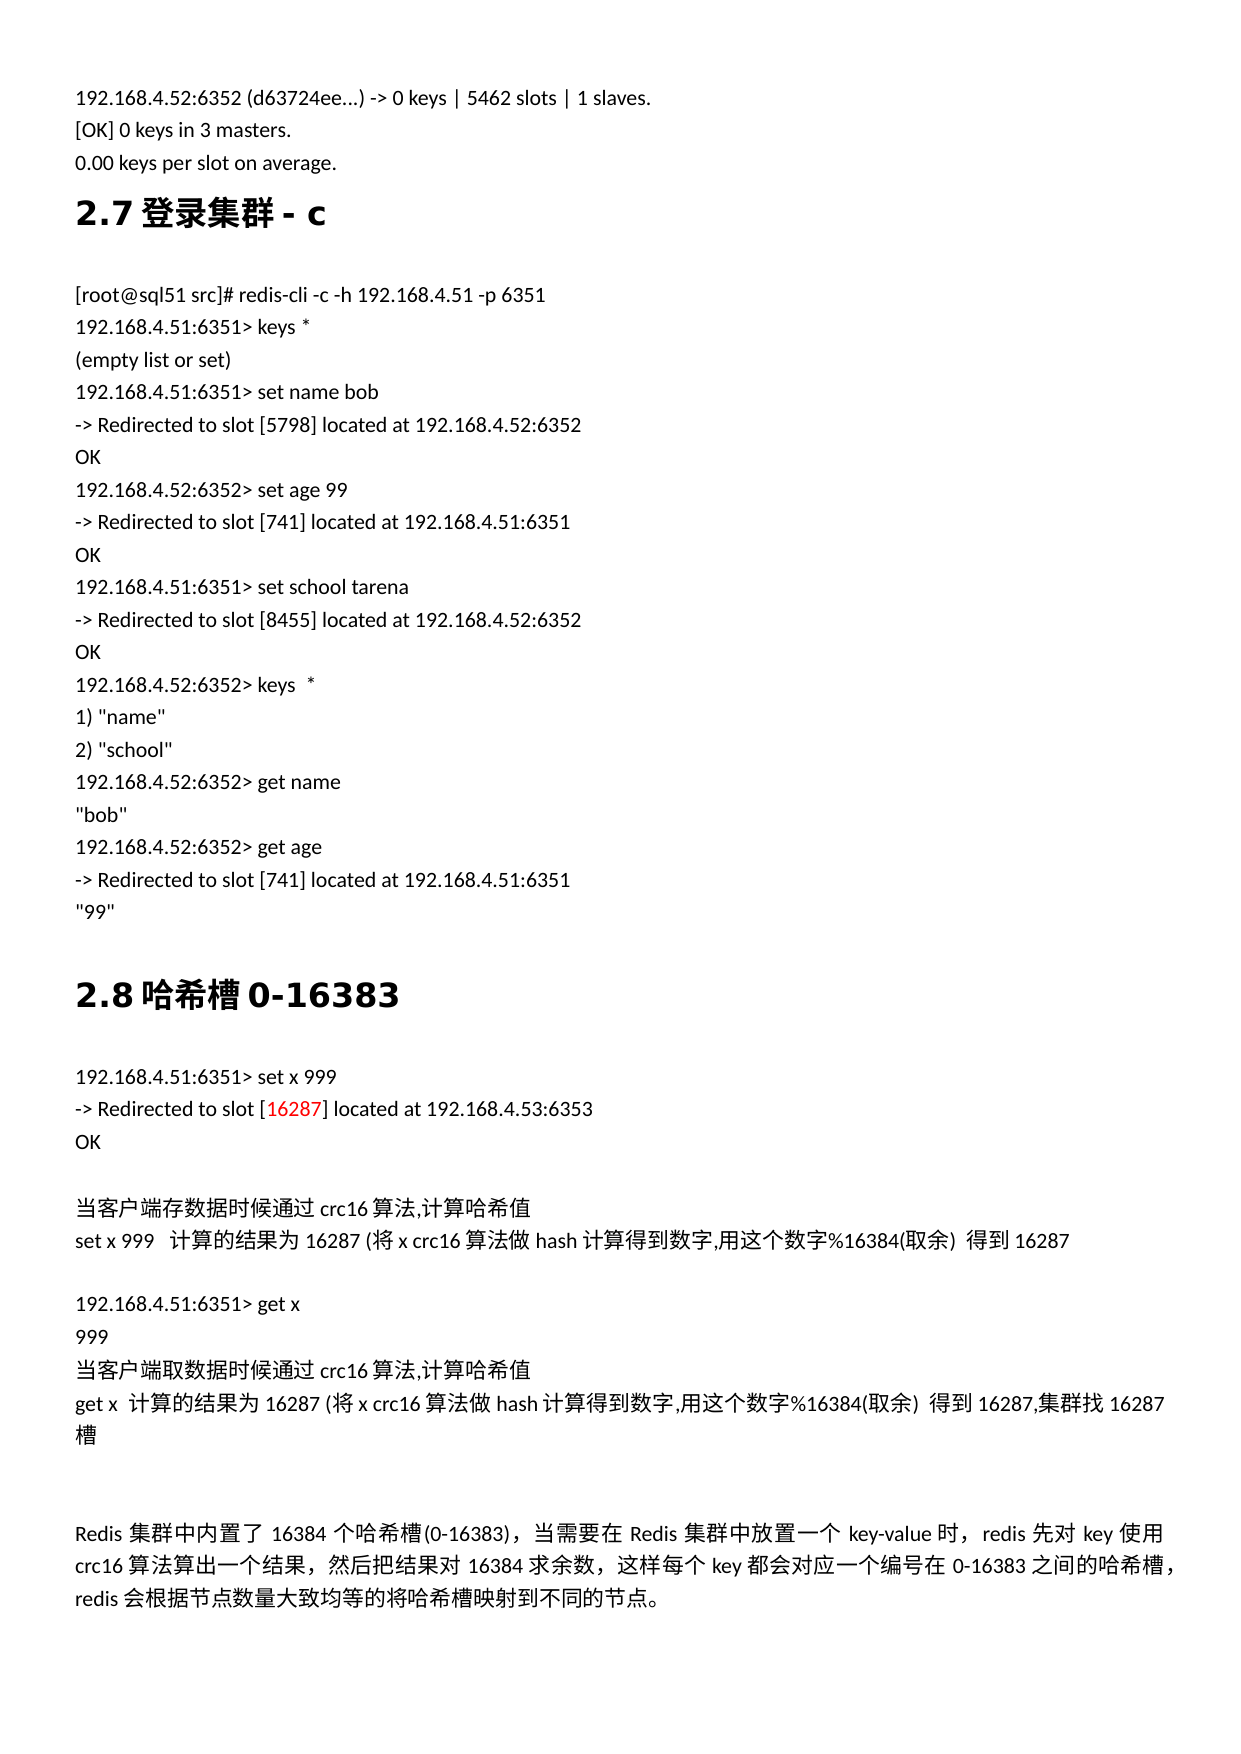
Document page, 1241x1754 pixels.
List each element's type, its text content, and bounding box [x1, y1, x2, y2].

text 192.168.4.51:6351> keys * [75, 310, 1165, 343]
text 192.168.4.52:6352> keys * [75, 668, 1165, 700]
text set x 999 计算的结果为16287 (将x crc16算法做 hash计算得到数字,用这个数字%16384(取余) 得到16287 [75, 1223, 1165, 1255]
text 192.168.4.52:6352> get name [75, 765, 1165, 798]
text -> Redirected to slot [8455] located at 192.168.4.52:6352 [75, 603, 1165, 635]
text "bob" [75, 798, 1165, 830]
text OK [75, 1125, 1165, 1158]
text -> Redirected to slot [16287] located at 192.168.4.53:6353 [75, 1093, 1165, 1125]
text 192.168.4.52:6352 (d63724ee...) -> 0 keys | 5462 slots | 1 slaves. [75, 81, 1165, 113]
text OK [75, 440, 1165, 473]
text 1) "name" [75, 700, 1165, 733]
text [OK] 0 keys in 3 masters. [75, 113, 1165, 146]
text get x 计算的结果为16287 (将x crc16算法做 hash计算得到数字,用这个数字%16384(取余) 得到16287,集群找16287槽 [75, 1385, 1165, 1450]
text "99" [75, 895, 1165, 928]
text 192.168.4.52:6352> set age 99 [75, 473, 1165, 505]
text 192.168.4.52:6352> get age [75, 830, 1165, 863]
text OK [75, 635, 1165, 668]
text 192.168.4.51:6351> set name bob [75, 375, 1165, 408]
text 当客户端存数据时候通过crc16算法,计算哈希值 [75, 1190, 1165, 1223]
text 192.168.4.51:6351> set x 999 [75, 1060, 1165, 1093]
text 当客户端取数据时候通过crc16算法,计算哈希值 [75, 1353, 1165, 1385]
text -> Redirected to slot [5798] located at 192.168.4.52:6352 [75, 408, 1165, 440]
text OK [75, 538, 1165, 570]
text [root@sql51 src]# redis-cli -c -h 192.168.4.51 -p 6351 [75, 278, 1165, 310]
text 192.168.4.51:6351> set school tarena [75, 570, 1165, 603]
subtitle 2.8哈希槽0-16383 [75, 960, 1165, 1025]
text -> Redirected to slot [741] located at 192.168.4.51:6351 [75, 863, 1165, 895]
text 999 [75, 1320, 1165, 1353]
text Redis 集群中内置了 16384 个哈希槽(0-16383)，当需要在 Redis 集群中放置一个 key-value时，redis 先对 key 使用 crc16 算法算出一个结果，然后把结果对 16384 求余数，这样每个 key 都会对应一个编号在 0-16383 之间的哈希槽，redis 会根据节点数量大致均等的将哈希槽映射到不同的节点。 [75, 1515, 1165, 1613]
text 0.00 keys per slot on average. [75, 146, 1165, 178]
subtitle 2.7登录集群 - c [75, 178, 1165, 243]
text -> Redirected to slot [741] located at 192.168.4.51:6351 [75, 505, 1165, 538]
text 2) "school" [75, 733, 1165, 765]
text 192.168.4.51:6351> get x [75, 1288, 1165, 1320]
text (empty list or set) [75, 343, 1165, 375]
